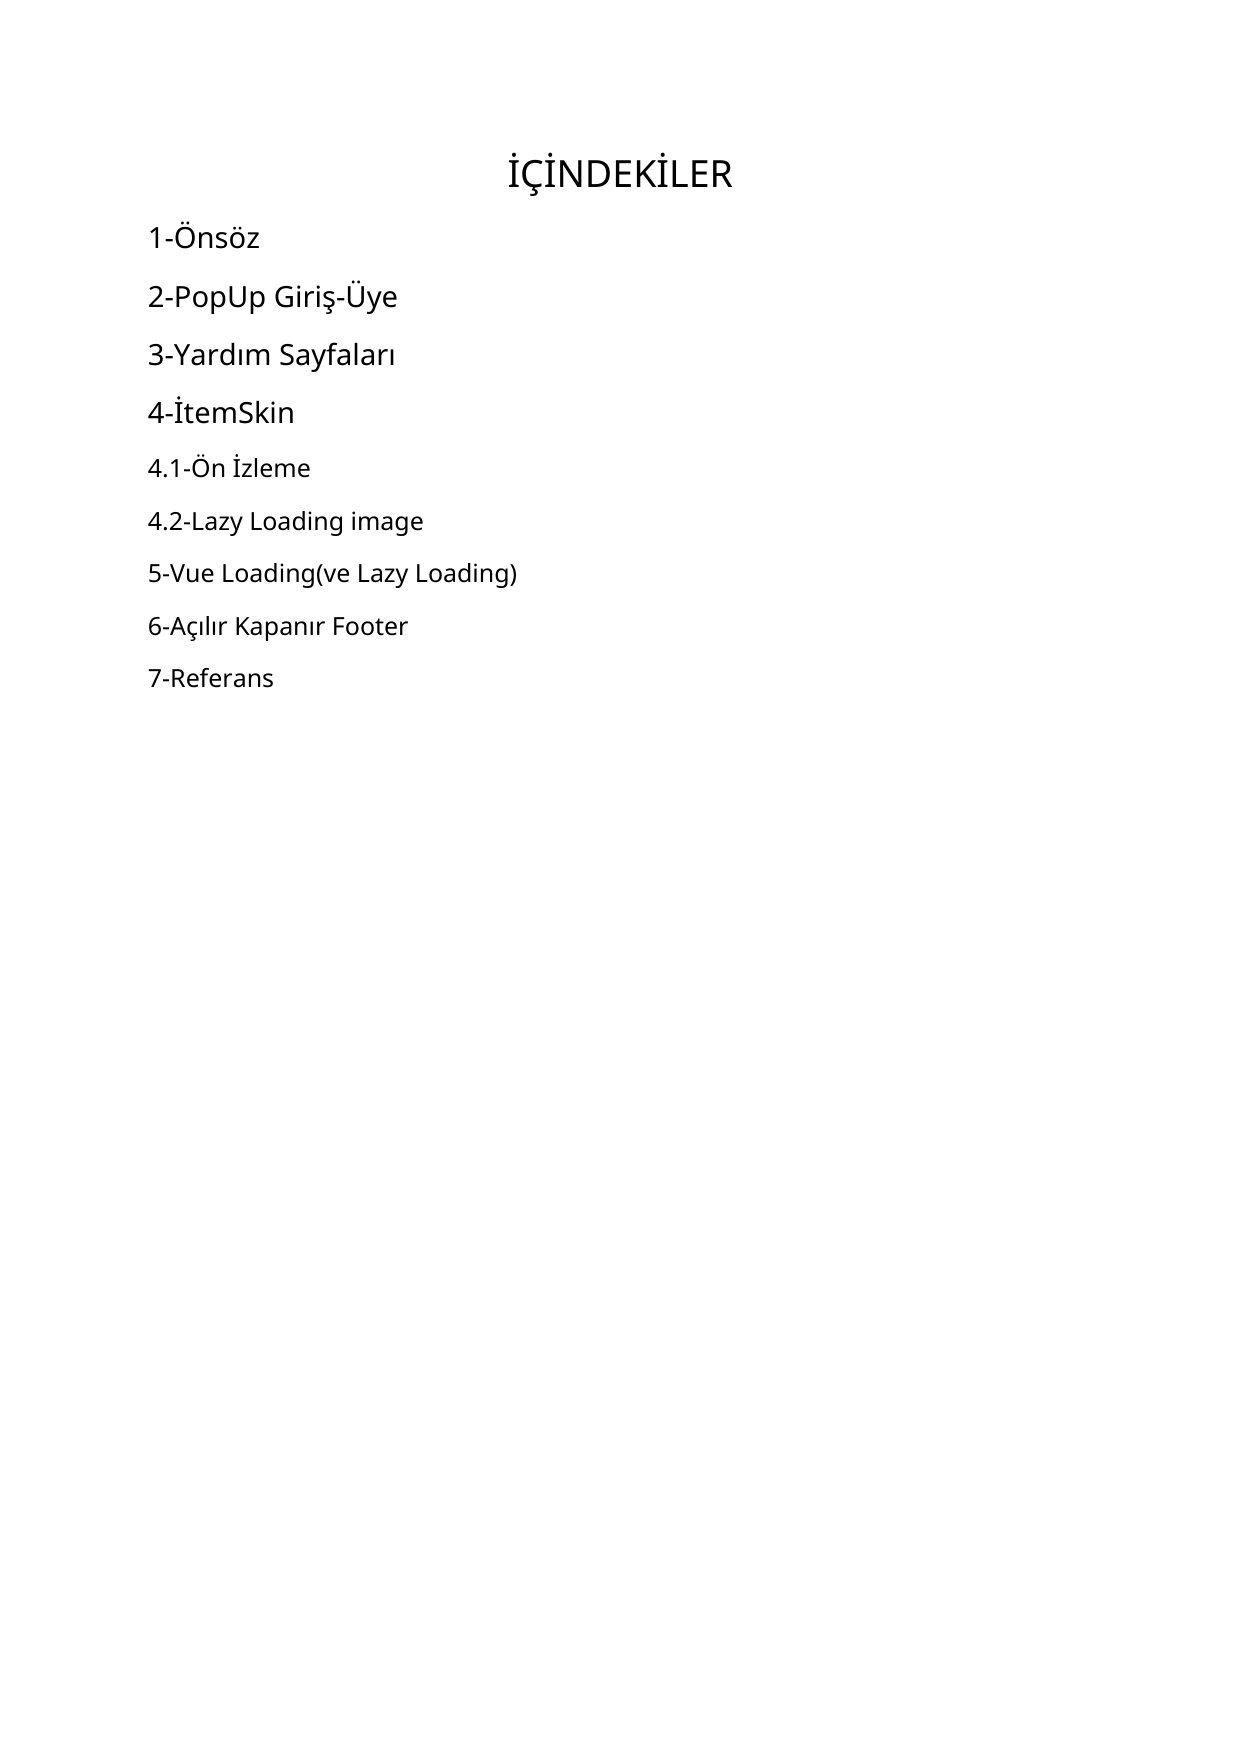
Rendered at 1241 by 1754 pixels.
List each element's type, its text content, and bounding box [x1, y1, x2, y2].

text 6-Açılır Kapanır Footer [148, 608, 1093, 642]
text İÇİNDEKİLER [148, 148, 1093, 199]
text 4.2-Lazy Loading image [148, 503, 1093, 538]
text 4-İtemSkin [148, 393, 1093, 432]
text 4.1-Ön İzleme [148, 451, 1093, 485]
text 7-Referans [148, 661, 1093, 695]
text 1-Önsöz [148, 218, 1093, 257]
text 3-Yardım Sayfaları [148, 334, 1093, 374]
text 2-PopUp Giriş-Üye [148, 276, 1093, 316]
text 5-Vue Loading(ve Lazy Loading) [148, 556, 1093, 590]
